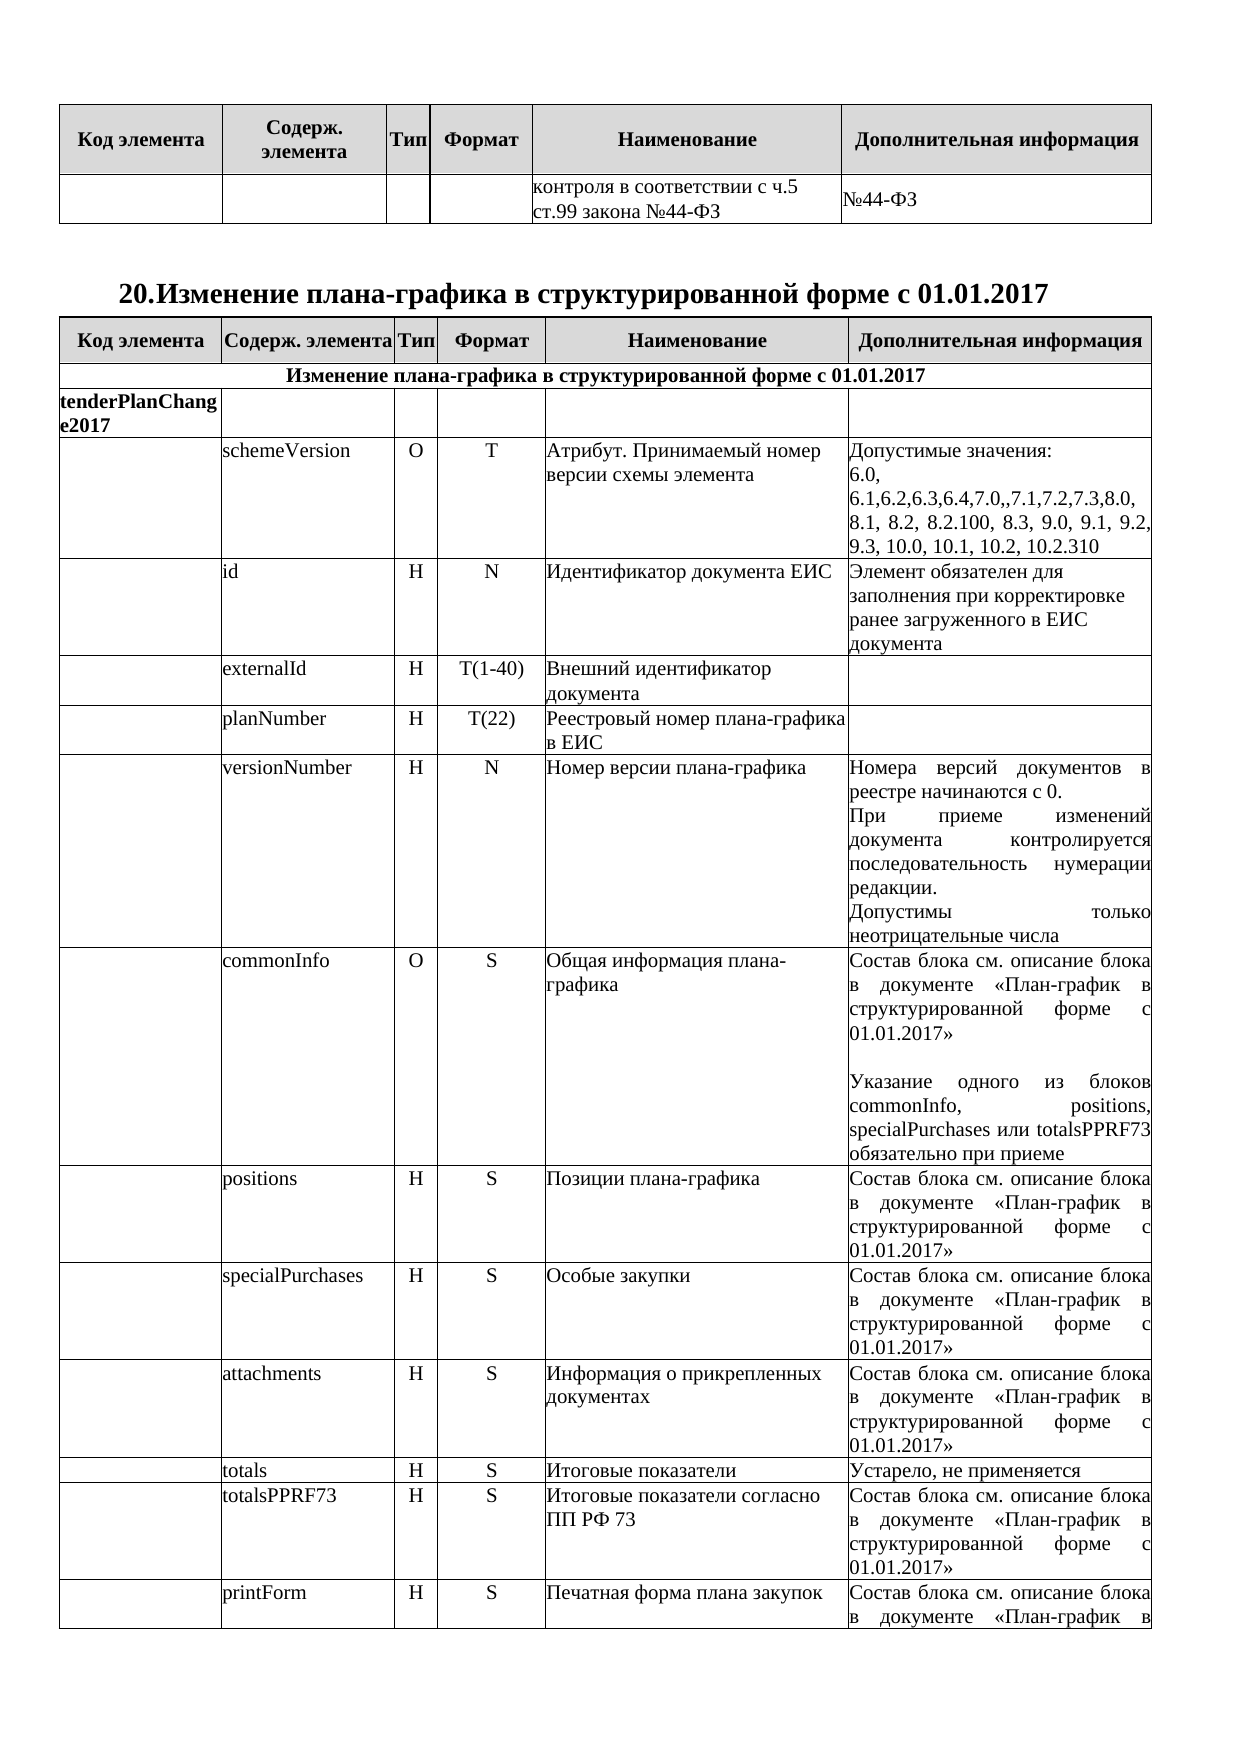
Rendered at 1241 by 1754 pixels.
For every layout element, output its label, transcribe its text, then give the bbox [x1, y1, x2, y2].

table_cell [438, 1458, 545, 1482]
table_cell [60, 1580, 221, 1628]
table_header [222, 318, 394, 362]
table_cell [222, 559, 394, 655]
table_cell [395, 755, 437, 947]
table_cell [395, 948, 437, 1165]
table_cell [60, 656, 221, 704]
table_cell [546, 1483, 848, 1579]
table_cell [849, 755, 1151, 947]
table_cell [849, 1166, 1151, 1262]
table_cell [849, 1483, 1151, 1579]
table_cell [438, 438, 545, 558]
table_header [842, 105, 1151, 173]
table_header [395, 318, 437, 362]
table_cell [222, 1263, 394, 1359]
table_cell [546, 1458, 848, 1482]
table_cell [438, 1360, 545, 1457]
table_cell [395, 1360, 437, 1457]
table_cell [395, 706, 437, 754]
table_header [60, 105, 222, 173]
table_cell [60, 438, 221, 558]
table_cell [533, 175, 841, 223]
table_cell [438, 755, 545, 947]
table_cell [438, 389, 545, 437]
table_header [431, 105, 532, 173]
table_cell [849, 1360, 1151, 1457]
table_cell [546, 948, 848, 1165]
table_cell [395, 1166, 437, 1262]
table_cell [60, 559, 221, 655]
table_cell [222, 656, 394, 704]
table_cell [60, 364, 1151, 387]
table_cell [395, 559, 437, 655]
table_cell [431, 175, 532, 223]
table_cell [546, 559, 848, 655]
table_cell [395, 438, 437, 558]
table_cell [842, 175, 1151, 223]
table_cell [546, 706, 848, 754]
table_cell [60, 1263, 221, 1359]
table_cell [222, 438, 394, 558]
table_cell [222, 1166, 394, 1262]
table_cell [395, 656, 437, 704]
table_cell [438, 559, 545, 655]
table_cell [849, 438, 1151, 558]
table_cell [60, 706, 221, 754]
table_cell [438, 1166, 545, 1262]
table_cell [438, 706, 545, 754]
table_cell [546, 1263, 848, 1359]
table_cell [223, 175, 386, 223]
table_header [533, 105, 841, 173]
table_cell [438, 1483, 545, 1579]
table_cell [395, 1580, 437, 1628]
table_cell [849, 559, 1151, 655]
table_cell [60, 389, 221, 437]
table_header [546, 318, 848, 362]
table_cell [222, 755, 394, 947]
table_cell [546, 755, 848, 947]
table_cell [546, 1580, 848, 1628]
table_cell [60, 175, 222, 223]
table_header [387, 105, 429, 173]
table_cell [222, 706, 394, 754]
subtitle Изменение плана-графика в структурированной форме c 01.01.2017 [118, 277, 1152, 310]
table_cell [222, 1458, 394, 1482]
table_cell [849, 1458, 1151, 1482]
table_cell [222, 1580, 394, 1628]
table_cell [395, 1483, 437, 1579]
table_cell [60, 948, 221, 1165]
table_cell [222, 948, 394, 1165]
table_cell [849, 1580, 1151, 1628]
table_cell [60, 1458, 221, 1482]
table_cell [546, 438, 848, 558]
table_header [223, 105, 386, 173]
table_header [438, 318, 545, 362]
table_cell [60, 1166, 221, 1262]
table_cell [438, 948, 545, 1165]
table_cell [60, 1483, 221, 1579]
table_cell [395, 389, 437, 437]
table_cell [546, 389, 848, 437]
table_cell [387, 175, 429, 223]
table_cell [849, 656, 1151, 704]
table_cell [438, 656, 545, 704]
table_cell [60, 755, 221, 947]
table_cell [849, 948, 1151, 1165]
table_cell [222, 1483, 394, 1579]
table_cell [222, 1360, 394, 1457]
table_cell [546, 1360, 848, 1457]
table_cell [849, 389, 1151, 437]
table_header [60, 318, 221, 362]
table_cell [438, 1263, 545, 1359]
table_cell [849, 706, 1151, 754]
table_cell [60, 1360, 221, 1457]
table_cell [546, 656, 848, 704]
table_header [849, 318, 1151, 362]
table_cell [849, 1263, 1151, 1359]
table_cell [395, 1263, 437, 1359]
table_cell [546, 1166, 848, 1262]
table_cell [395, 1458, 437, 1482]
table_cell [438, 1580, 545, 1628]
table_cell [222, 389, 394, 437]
